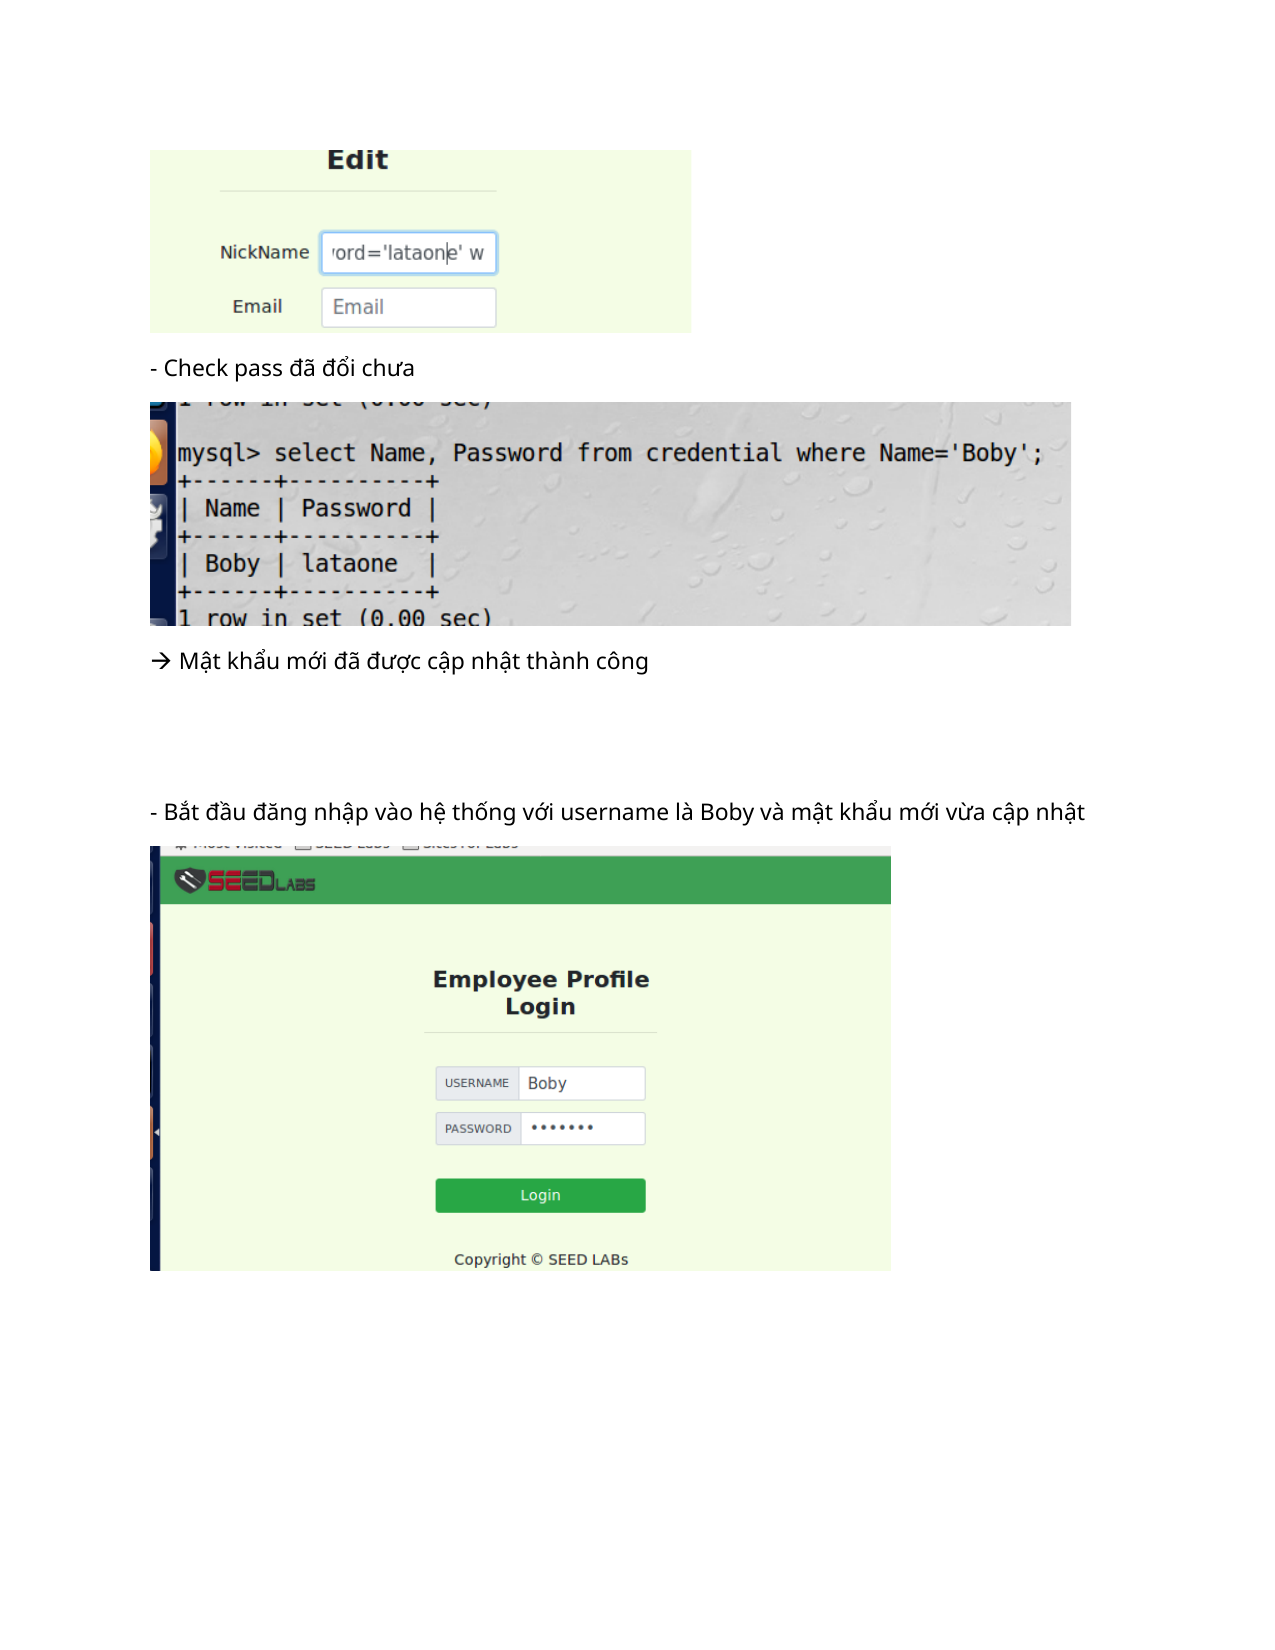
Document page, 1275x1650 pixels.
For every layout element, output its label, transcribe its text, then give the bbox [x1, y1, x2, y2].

picture [150, 846, 891, 1271]
text - Check pass đã đổi chưa [150, 352, 1125, 383]
picture [150, 402, 1072, 626]
text Mật khẩu mới đã được cập nhật thành công [150, 645, 1125, 676]
picture [150, 150, 692, 333]
text - Bắt đầu đăng nhập vào hệ thống với username là Boby và mật khẩu mới vừa cập nhật [150, 796, 1125, 827]
